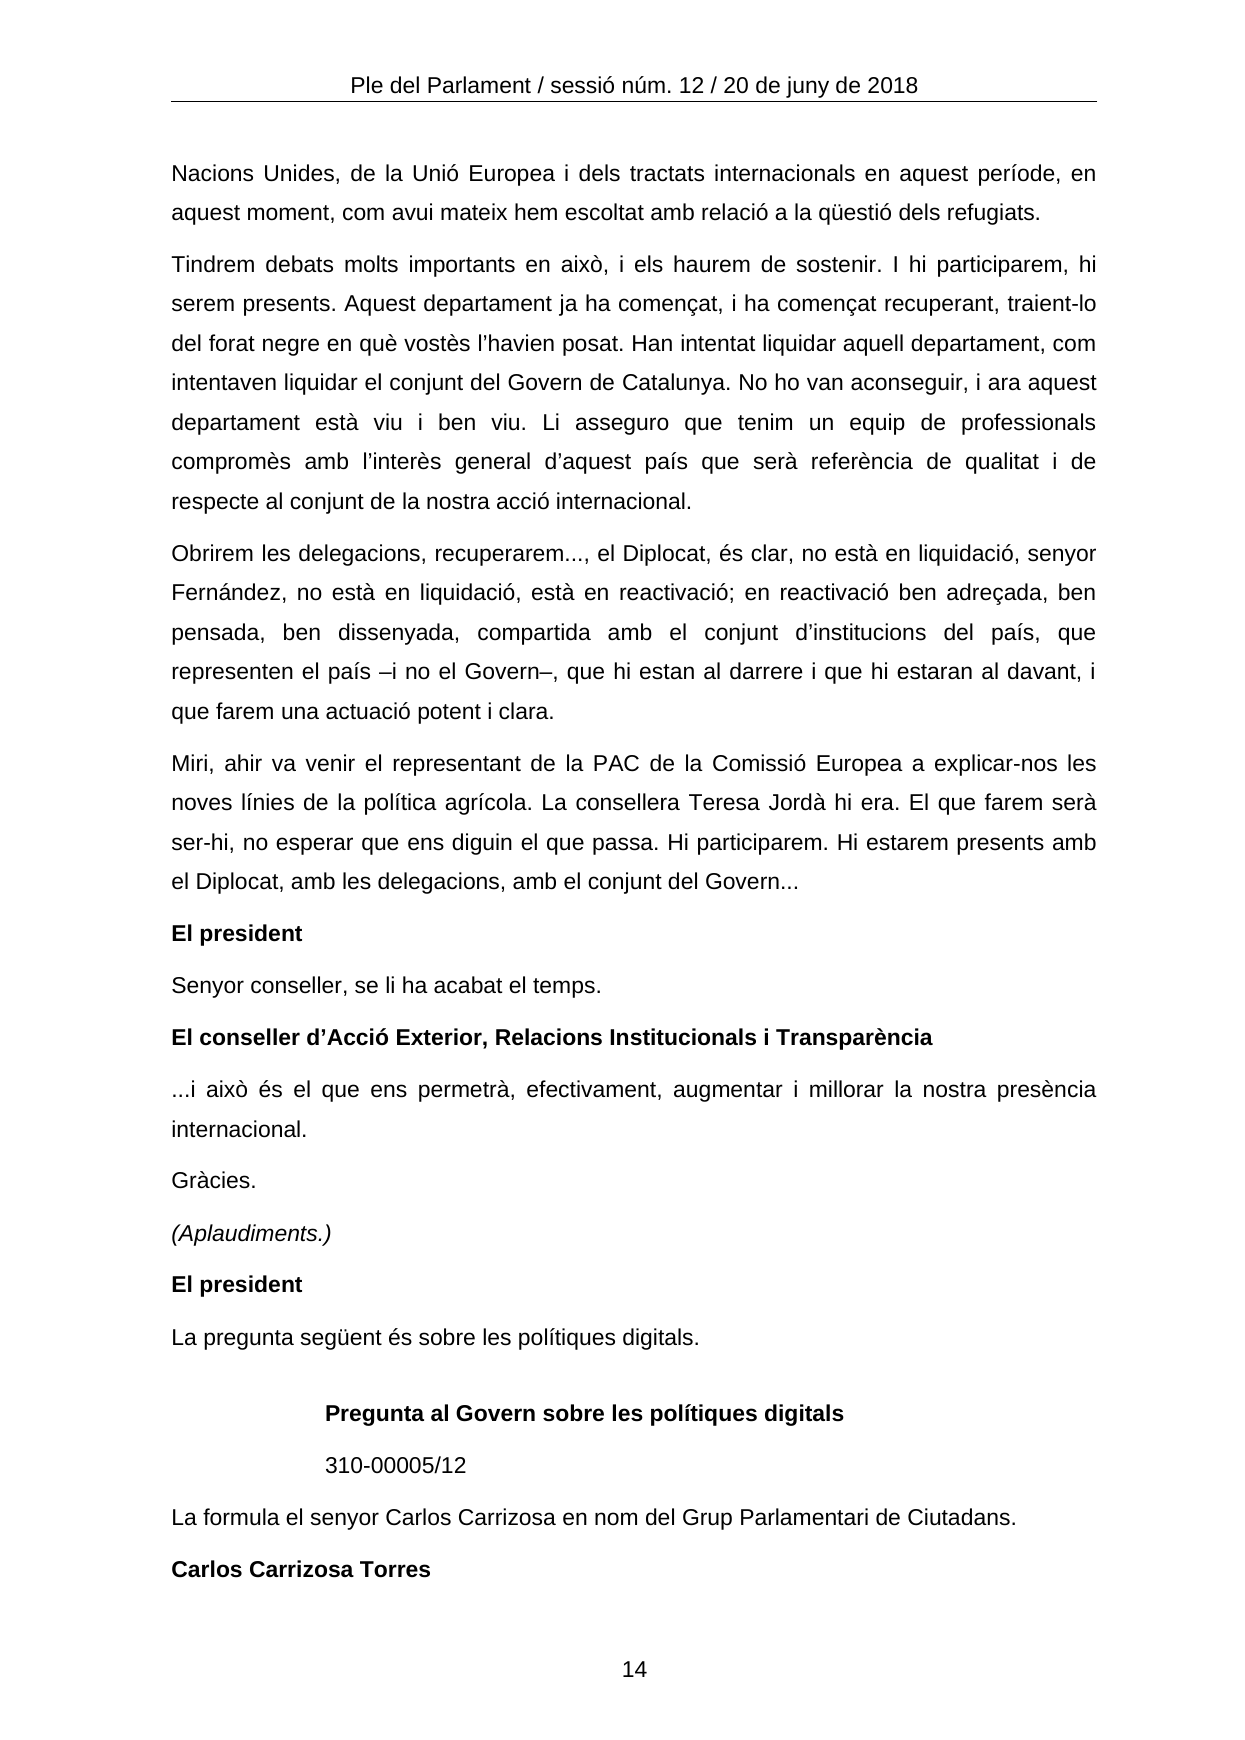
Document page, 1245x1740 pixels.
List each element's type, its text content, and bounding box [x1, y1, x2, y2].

text El conseller d’Acció Exterior, Relacions Institucionals i Transparència [171, 1024, 1097, 1050]
text Carlos Carrizosa Torres [171, 1556, 1097, 1583]
text La pregunta següent és sobre les polítiques digitals. [171, 1323, 1097, 1350]
text Senyor conseller, se li ha acabat el temps. [171, 972, 1097, 998]
text Pregunta al Govern sobre les polítiques digitals [325, 1400, 1097, 1427]
text ...i això és el que ens permetrà, efectivament, augmentar i millorar la nostra presència internacional. [171, 1076, 1097, 1142]
text El president [171, 1271, 1097, 1298]
text Tindrem debats molts importants en això, i els haurem de sostenir. I hi participarem, hi serem presents. Aquest departament ja ha començat, i ha començat recuperant, traient-lo del forat negre en què vostès l’havien posat. Han intentat liquidar aquell departament, com intentaven liquidar el conjunt del Govern de Catalunya. No ho van aconseguir, i ara aquest departament està viu i ben viu. Li asseguro que tenim un equip de professionals compromès amb l’interès general d’aquest país que serà referència de qualitat i de respecte al conjunt de la nostra acció internacional. [171, 251, 1097, 514]
text (Aplaudiments.) [171, 1219, 1097, 1246]
text Obrirem les delegacions, recuperarem..., el Diplocat, és clar, no està en liquidació, senyor Fernández, no està en liquidació, està en reactivació; en reactivació ben adreçada, ben pensada, ben dissenyada, compartida amb el conjunt d’institucions del país, que representen el país –i no el Govern–, que hi estan al darrere i que hi estaran al davant, i que farem una actuació potent i clara. [171, 540, 1097, 724]
text La formula el senyor Carlos Carrizosa en nom del Grup Parlamentari de Ciutadans. [171, 1504, 1097, 1531]
text Gràcies. [171, 1167, 1097, 1194]
text El president [171, 920, 1097, 946]
text Miri, ahir va venir el representant de la PAC de la Comissió Europea a explicar-nos les noves línies de la política agrícola. La consellera Teresa Jordà hi era. El que farem serà ser-hi, no esperar que ens diguin el que passa. Hi participarem. Hi estarem presents amb el Diplocat, amb les delegacions, amb el conjunt del Govern... [171, 750, 1097, 894]
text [171, 159, 1097, 225]
text 310-00005/12 [325, 1452, 1097, 1479]
